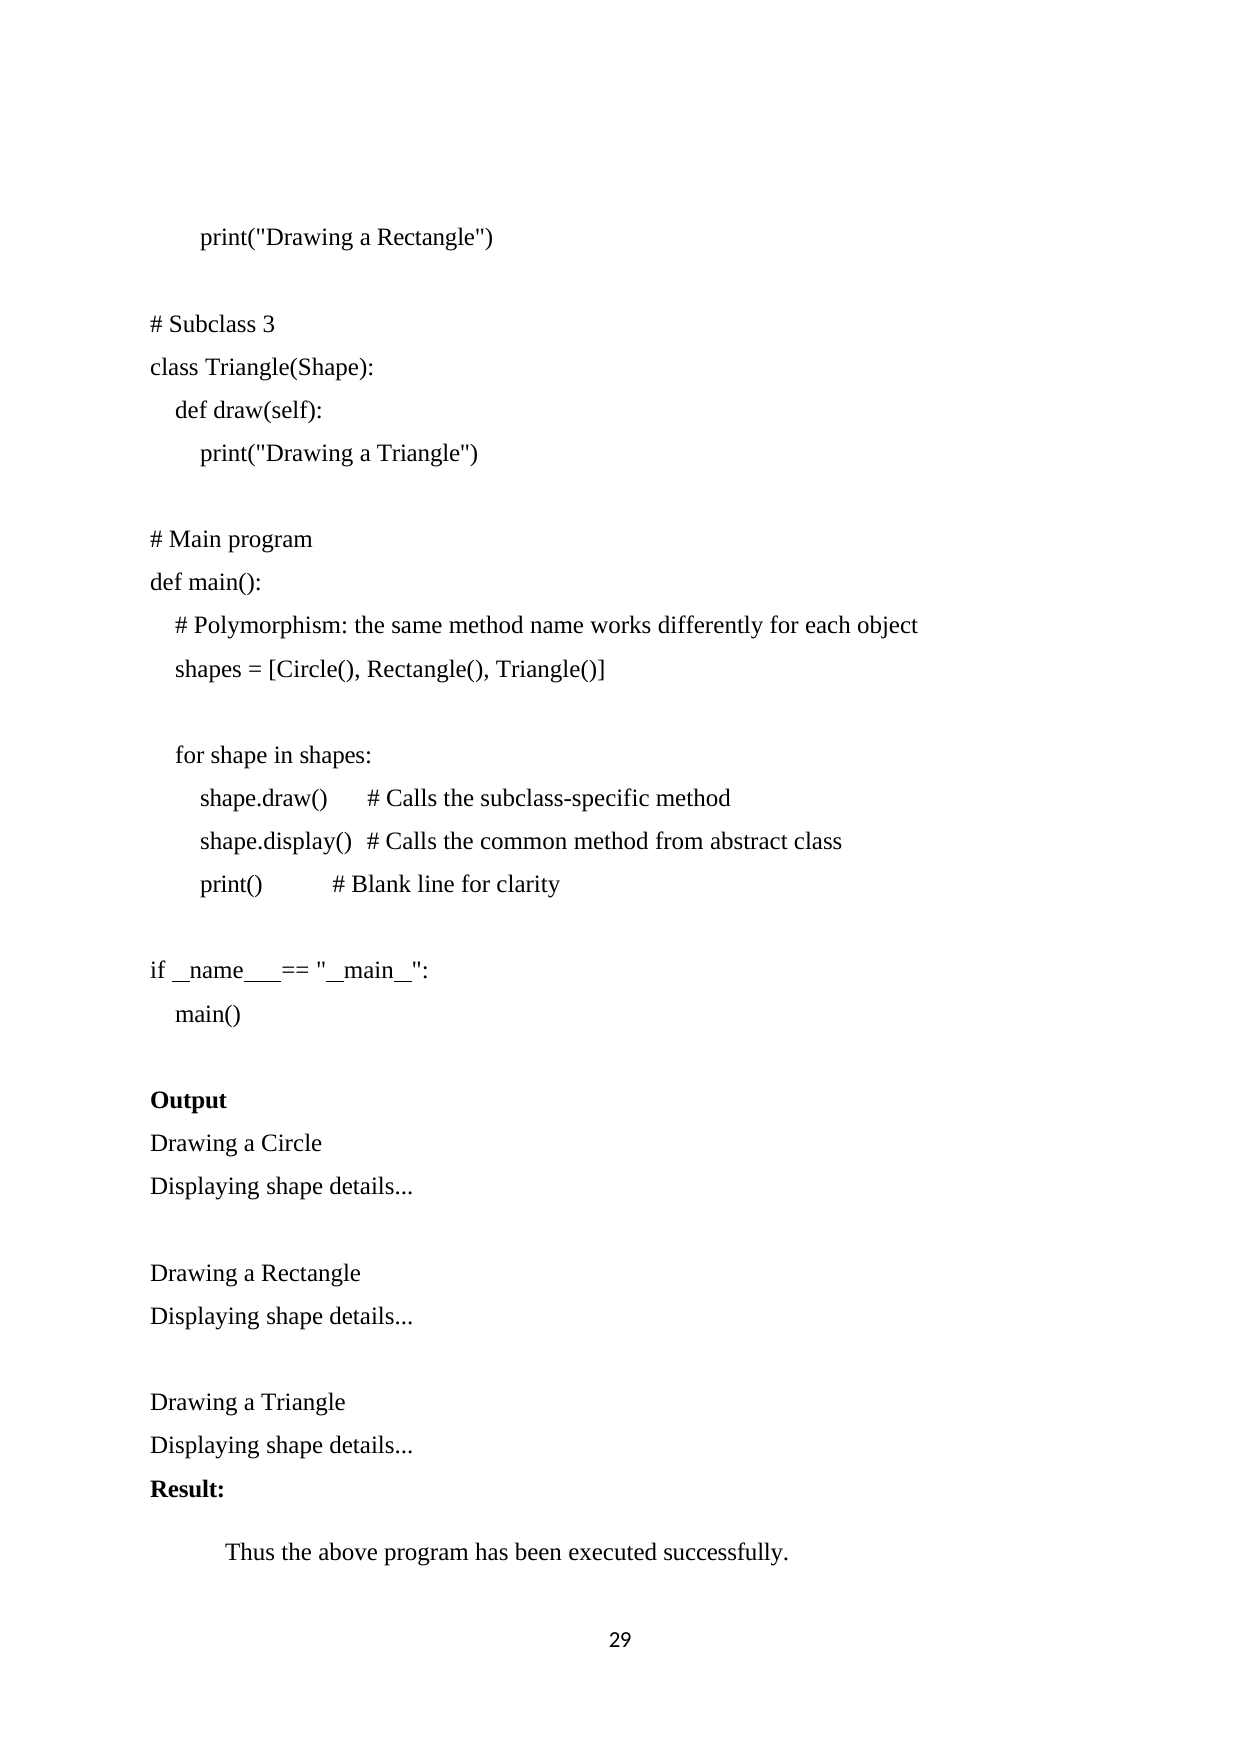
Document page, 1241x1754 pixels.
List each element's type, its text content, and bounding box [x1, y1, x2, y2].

text # Subclass 3 [150, 309, 1152, 337]
text print("Drawing a Rectangle") [200, 222, 1152, 251]
text if name == " main ": main() [150, 956, 442, 1027]
text print("Drawing a Triangle") [200, 438, 1152, 467]
text # Polymorphism: the same method name works differently for each object shapes = [Circle(), Rectangle(), Triangle()] [175, 611, 977, 682]
text Drawing a Rectangle Displaying shape details... [150, 1258, 416, 1329]
text shape.draw() # Calls the subclass-specific method shape.display() # Calls the common method from abstract class print() # Blank line for clarity [200, 783, 846, 898]
text Drawing a Triangle Displaying shape details... Result: [150, 1387, 416, 1502]
text Thus the above program has been executed successfully. [225, 1537, 1152, 1566]
text class Triangle(Shape): def draw(self): [150, 352, 374, 424]
text Output [150, 1086, 1152, 1114]
text for shape in shapes: [175, 740, 1152, 769]
text Drawing a Circle Displaying shape details... [150, 1128, 416, 1200]
text # Main program def main(): [150, 524, 326, 596]
